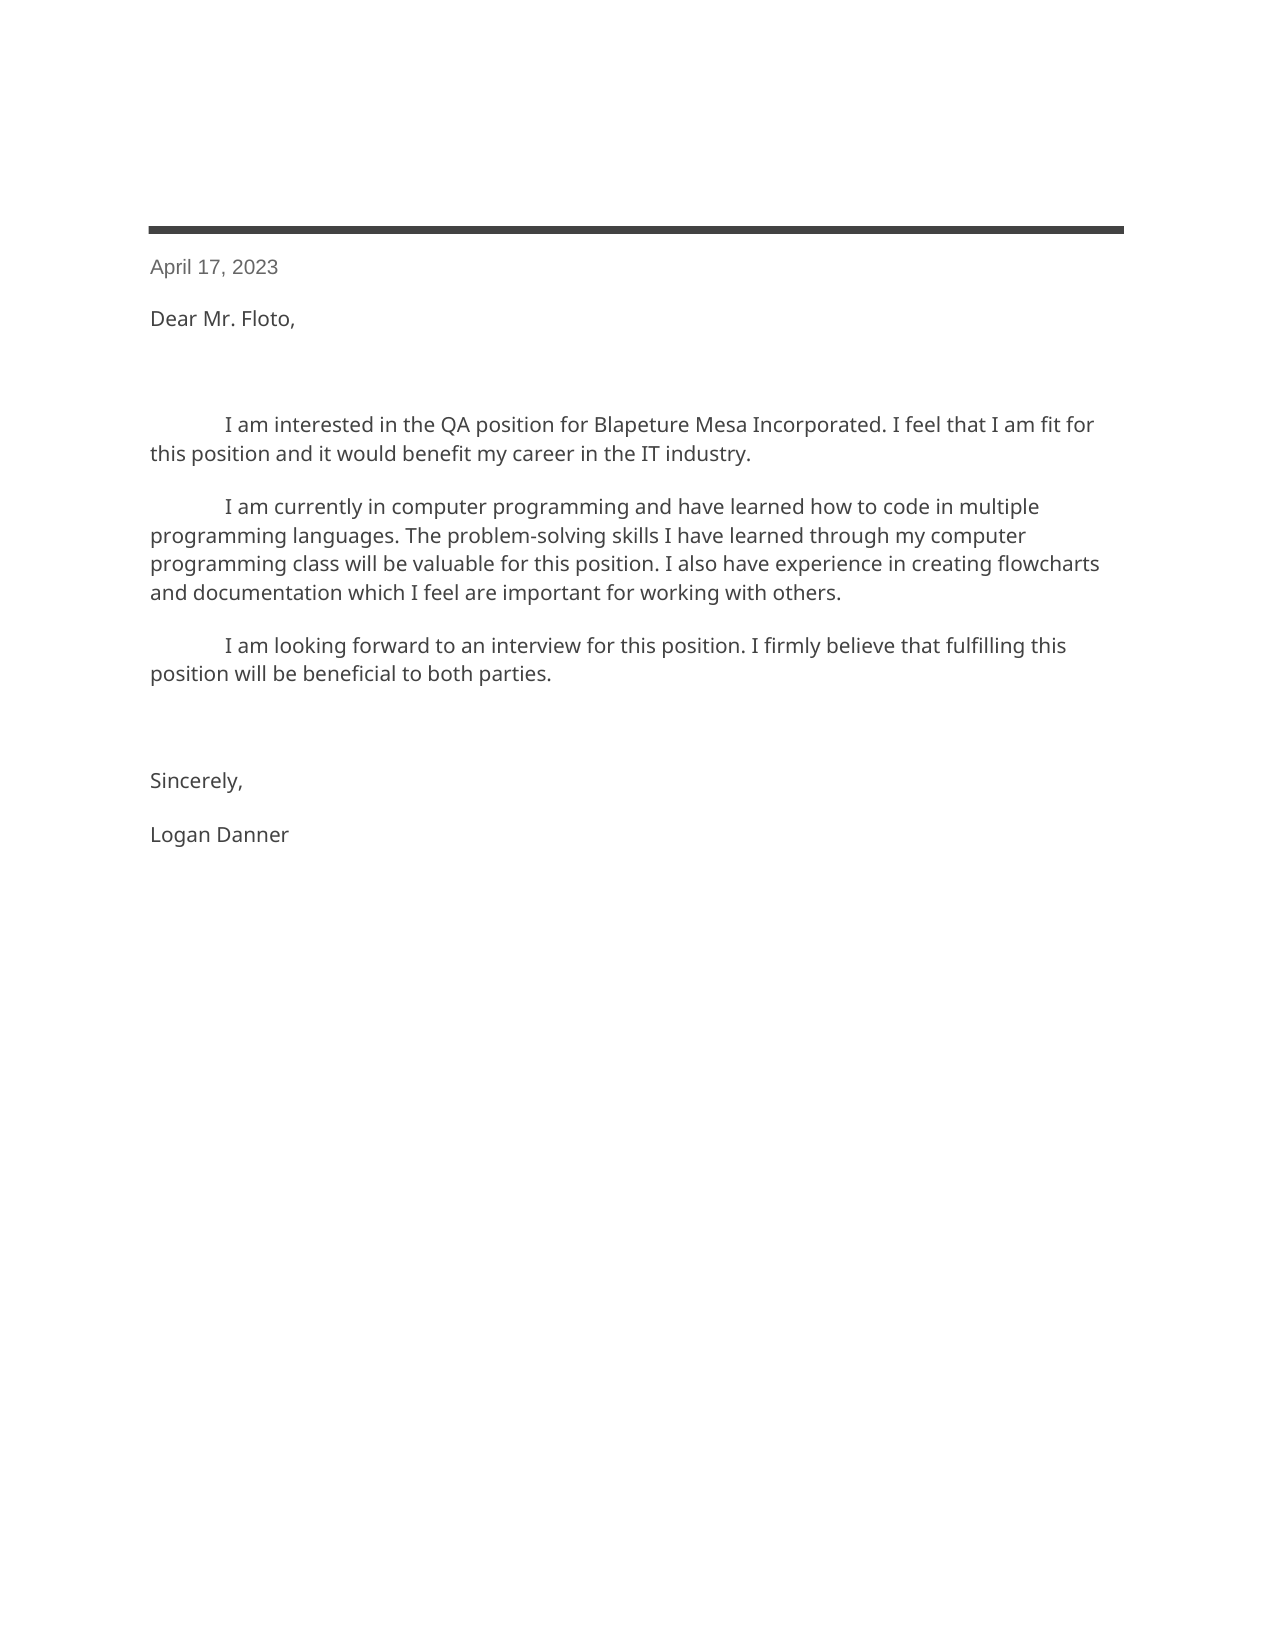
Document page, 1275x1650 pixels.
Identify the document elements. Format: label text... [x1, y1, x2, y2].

text I am looking forward to an interview for this position. I firmly believe that fulfilling this position will be beneficial to both parties. [150, 631, 1125, 688]
text Logan Danner [150, 820, 1125, 848]
text Sincerely, [150, 766, 1125, 795]
text Dear Mr. Floto, [150, 304, 1125, 332]
text I am interested in the QA position for Blapeture Mesa Incorporated. I feel that I am fit for this position and it would benefit my career in the IT industry. [150, 411, 1125, 467]
text I am currently in computer programming and have learned how to code in multiple programming languages. The problem-solving skills I have learned through my computer programming class will be valuable for this position. I also have experience in creating flowcharts and documentation which I feel are important for working with others. [150, 492, 1125, 606]
text April 17, 2023 [150, 255, 1125, 279]
picture [148, 226, 1124, 234]
